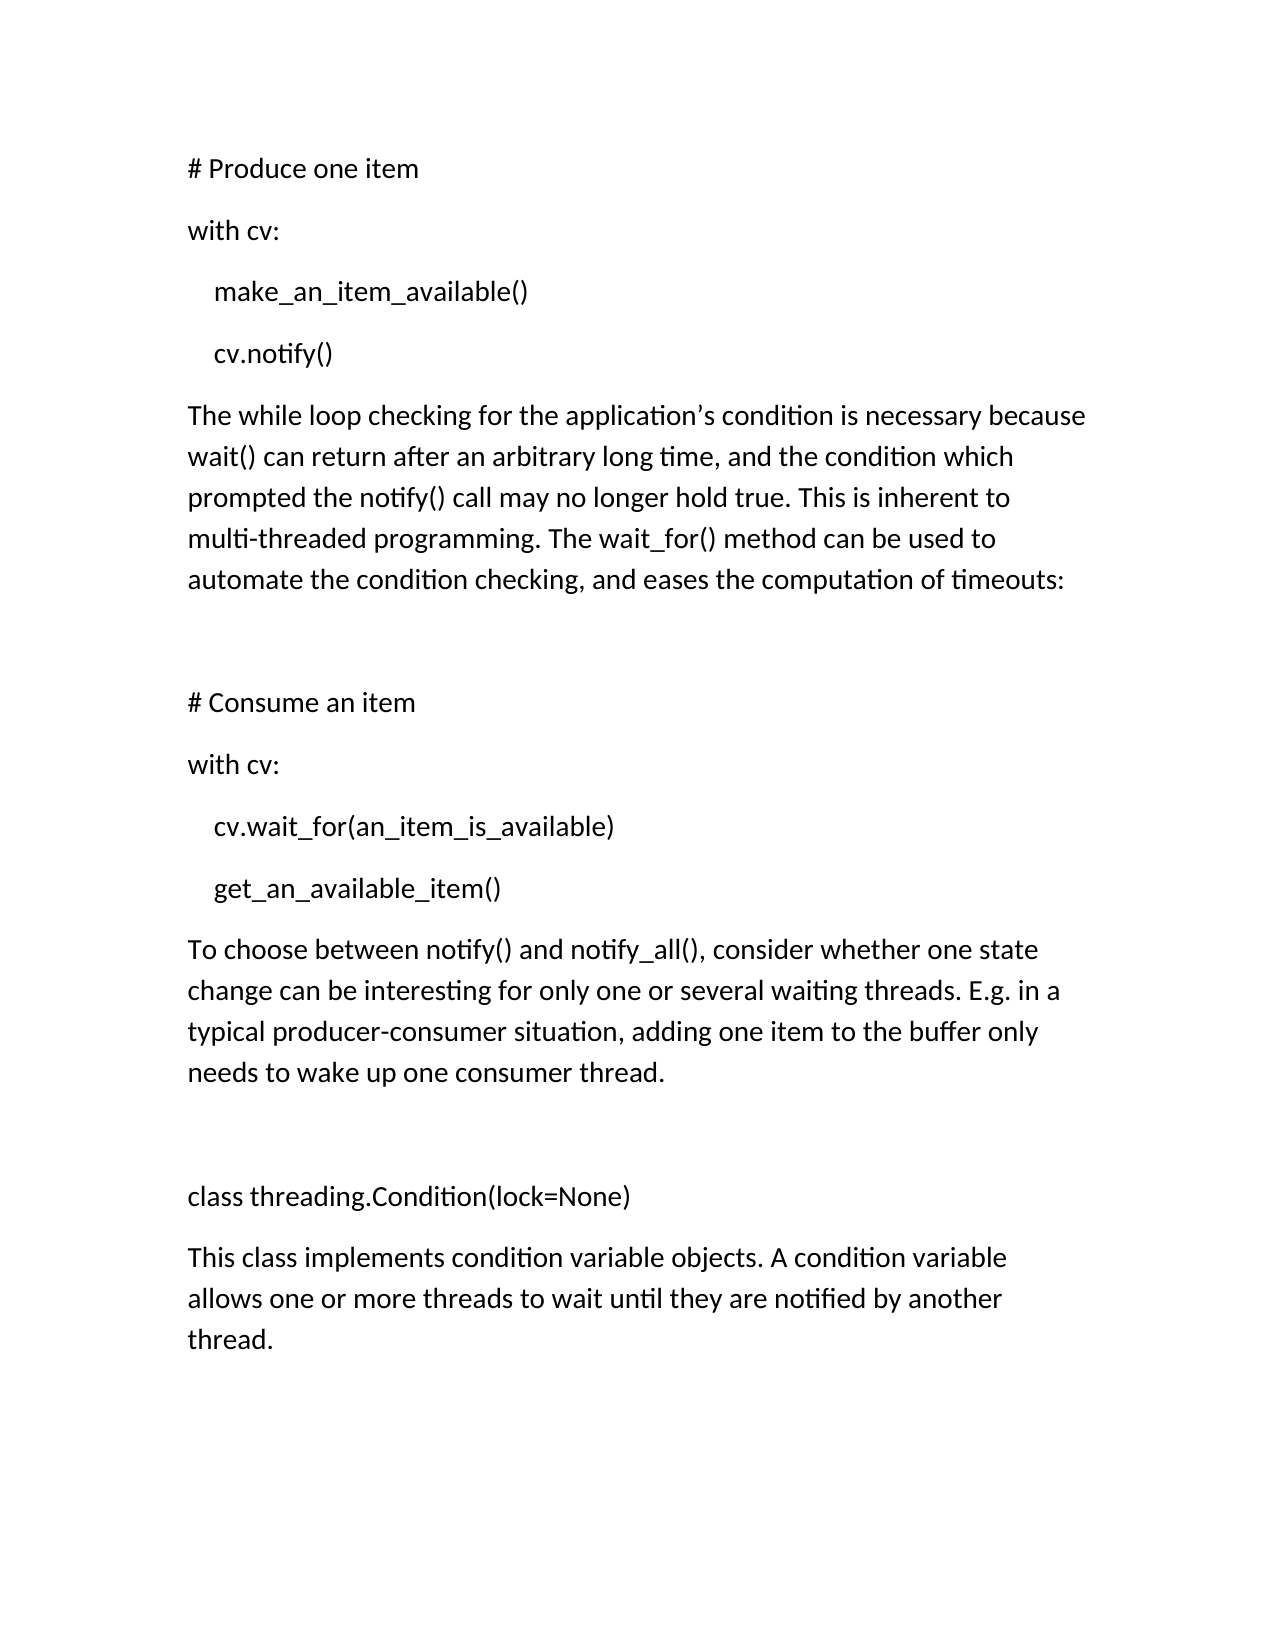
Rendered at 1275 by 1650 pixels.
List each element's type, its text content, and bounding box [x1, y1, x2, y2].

text This class implements condition variable objects. A condition variable allows one or more threads to wait until they are notified by another thread. [187, 1239, 1087, 1357]
text The while loop checking for the application’s condition is necessary because wait() can return after an arbitrary long time, and the condition which prompted the notify() call may no longer hold true. This is inherent to multi-threaded programming. The wait_for() method can be used to automate the condition checking, and eases the computation of timeouts: [187, 397, 1087, 596]
text get_an_available_item() [187, 870, 1087, 905]
text make_an_item_available() [187, 273, 1087, 309]
text with cv: [187, 212, 1087, 247]
text cv.wait_for(an_item_is_available) [187, 808, 1087, 843]
text # Produce one item [187, 150, 1087, 186]
text class threading.Condition(lock=None) [187, 1178, 1087, 1213]
text cv.notify() [187, 335, 1087, 371]
text To choose between notify() and notify_all(), consider whether one state change can be interesting for only one or several waiting threads. E.g. in a typical producer-consumer situation, adding one item to the buffer only needs to wake up one consumer thread. [187, 931, 1087, 1090]
text with cv: [187, 746, 1087, 782]
text # Consume an item [187, 684, 1087, 720]
